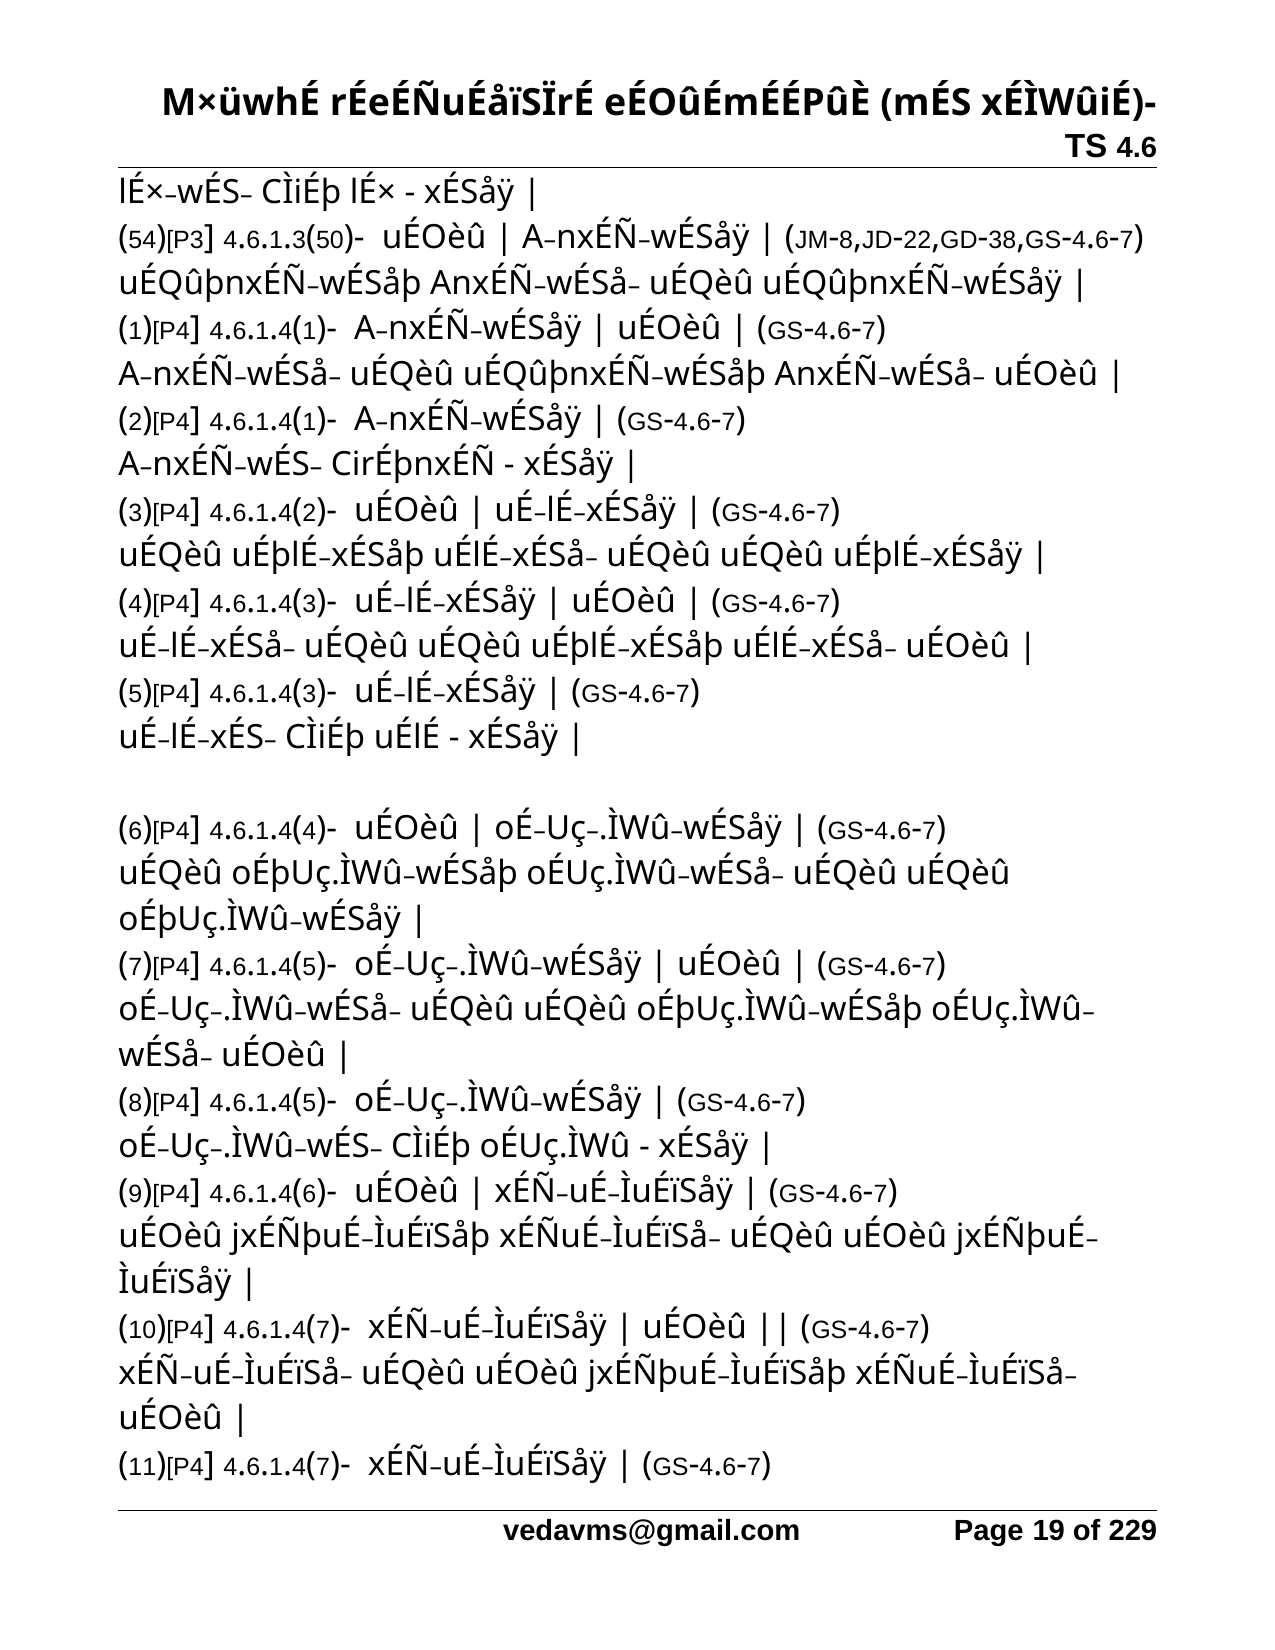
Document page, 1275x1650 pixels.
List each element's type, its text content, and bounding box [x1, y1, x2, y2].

text xÉÑ–uÉ–ÌuÉïSå– uÉQèû uÉOèû jxÉÑþuÉ–ÌuÉïSåþ xÉÑuÉ–ÌuÉïSå– uÉOèû | [118, 1348, 1157, 1439]
text oÉ–Uç–.ÌWû–wÉS– CÌiÉþ oÉUç.ÌWû - xÉSåÿ | [118, 1121, 1157, 1167]
text (2)[P4] 4.6.1.4(1)- A–nxÉÑ–wÉSåÿ | (GS-4.6-7) [118, 395, 1157, 440]
text uÉQèû uÉþlÉ–xÉSåþ uÉlÉ–xÉSå– uÉQèû uÉQèû uÉþlÉ–xÉSåÿ | [118, 531, 1157, 576]
text (6)[P4] 4.6.1.4(4)- uÉOèû | oÉ–Uç–.ÌWû–wÉSåÿ | (GS-4.6-7) [118, 803, 1157, 849]
text (10)[P4] 4.6.1.4(7)- xÉÑ–uÉ–ÌuÉïSåÿ | uÉOèû || (GS-4.6-7) [118, 1303, 1157, 1348]
text (5)[P4] 4.6.1.4(3)- uÉ–lÉ–xÉSåÿ | (GS-4.6-7) [118, 667, 1157, 713]
text oÉ–Uç–.ÌWû–wÉSå– uÉQèû uÉQèû oÉþUç.ÌWû–wÉSåþ oÉUç.ÌWû–wÉSå– uÉOèû | [118, 985, 1157, 1076]
text (11)[P4] 4.6.1.4(7)- xÉÑ–uÉ–ÌuÉïSåÿ | (GS-4.6-7) [118, 1439, 1157, 1485]
text (4)[P4] 4.6.1.4(3)- uÉ–lÉ–xÉSåÿ | uÉOèû | (GS-4.6-7) [118, 576, 1157, 622]
text (8)[P4] 4.6.1.4(5)- oÉ–Uç–.ÌWû–wÉSåÿ | (GS-4.6-7) [118, 1076, 1157, 1121]
text uÉ–lÉ–xÉSå– uÉQèû uÉQèû uÉþlÉ–xÉSåþ uÉlÉ–xÉSå– uÉOèû | [118, 622, 1157, 667]
text uÉ–lÉ–xÉS– CÌiÉþ uÉlÉ - xÉSåÿ | [118, 713, 1157, 758]
text (9)[P4] 4.6.1.4(6)- uÉOèû | xÉÑ–uÉ–ÌuÉïSåÿ | (GS-4.6-7) [118, 1167, 1157, 1212]
text uÉQèû oÉþUç.ÌWû–wÉSåþ oÉUç.ÌWû–wÉSå– uÉQèû uÉQèû oÉþUç.ÌWû–wÉSåÿ | [118, 849, 1157, 940]
text A–nxÉÑ–wÉS– CirÉþnxÉÑ - xÉSåÿ | [118, 440, 1157, 486]
text (7)[P4] 4.6.1.4(5)- oÉ–Uç–.ÌWû–wÉSåÿ | uÉOèû | (GS-4.6-7) [118, 940, 1157, 985]
text uÉOèû jxÉÑþuÉ–ÌuÉïSåþ xÉÑuÉ–ÌuÉïSå– uÉQèû uÉOèû jxÉÑþuÉ–ÌuÉïSåÿ | [118, 1212, 1157, 1303]
text (3)[P4] 4.6.1.4(2)- uÉOèû | uÉ–lÉ–xÉSåÿ | (GS-4.6-7) [118, 486, 1157, 531]
text lÉ×–wÉS– CÌiÉþ lÉ× - xÉSåÿ | [118, 168, 1157, 213]
text A–nxÉÑ–wÉSå– uÉQèû uÉQûþnxÉÑ–wÉSåþ AnxÉÑ–wÉSå– uÉOèû | [118, 349, 1157, 395]
text uÉQûþnxÉÑ–wÉSåþ AnxÉÑ–wÉSå– uÉQèû uÉQûþnxÉÑ–wÉSåÿ | [118, 258, 1157, 304]
text (1)[P4] 4.6.1.4(1)- A–nxÉÑ–wÉSåÿ | uÉOèû | (GS-4.6-7) [118, 304, 1157, 349]
text (54)[P3] 4.6.1.3(50)- uÉOèû | A–nxÉÑ–wÉSåÿ | (JM-8,JD-22,GD-38,GS-4.6-7) [118, 213, 1157, 258]
